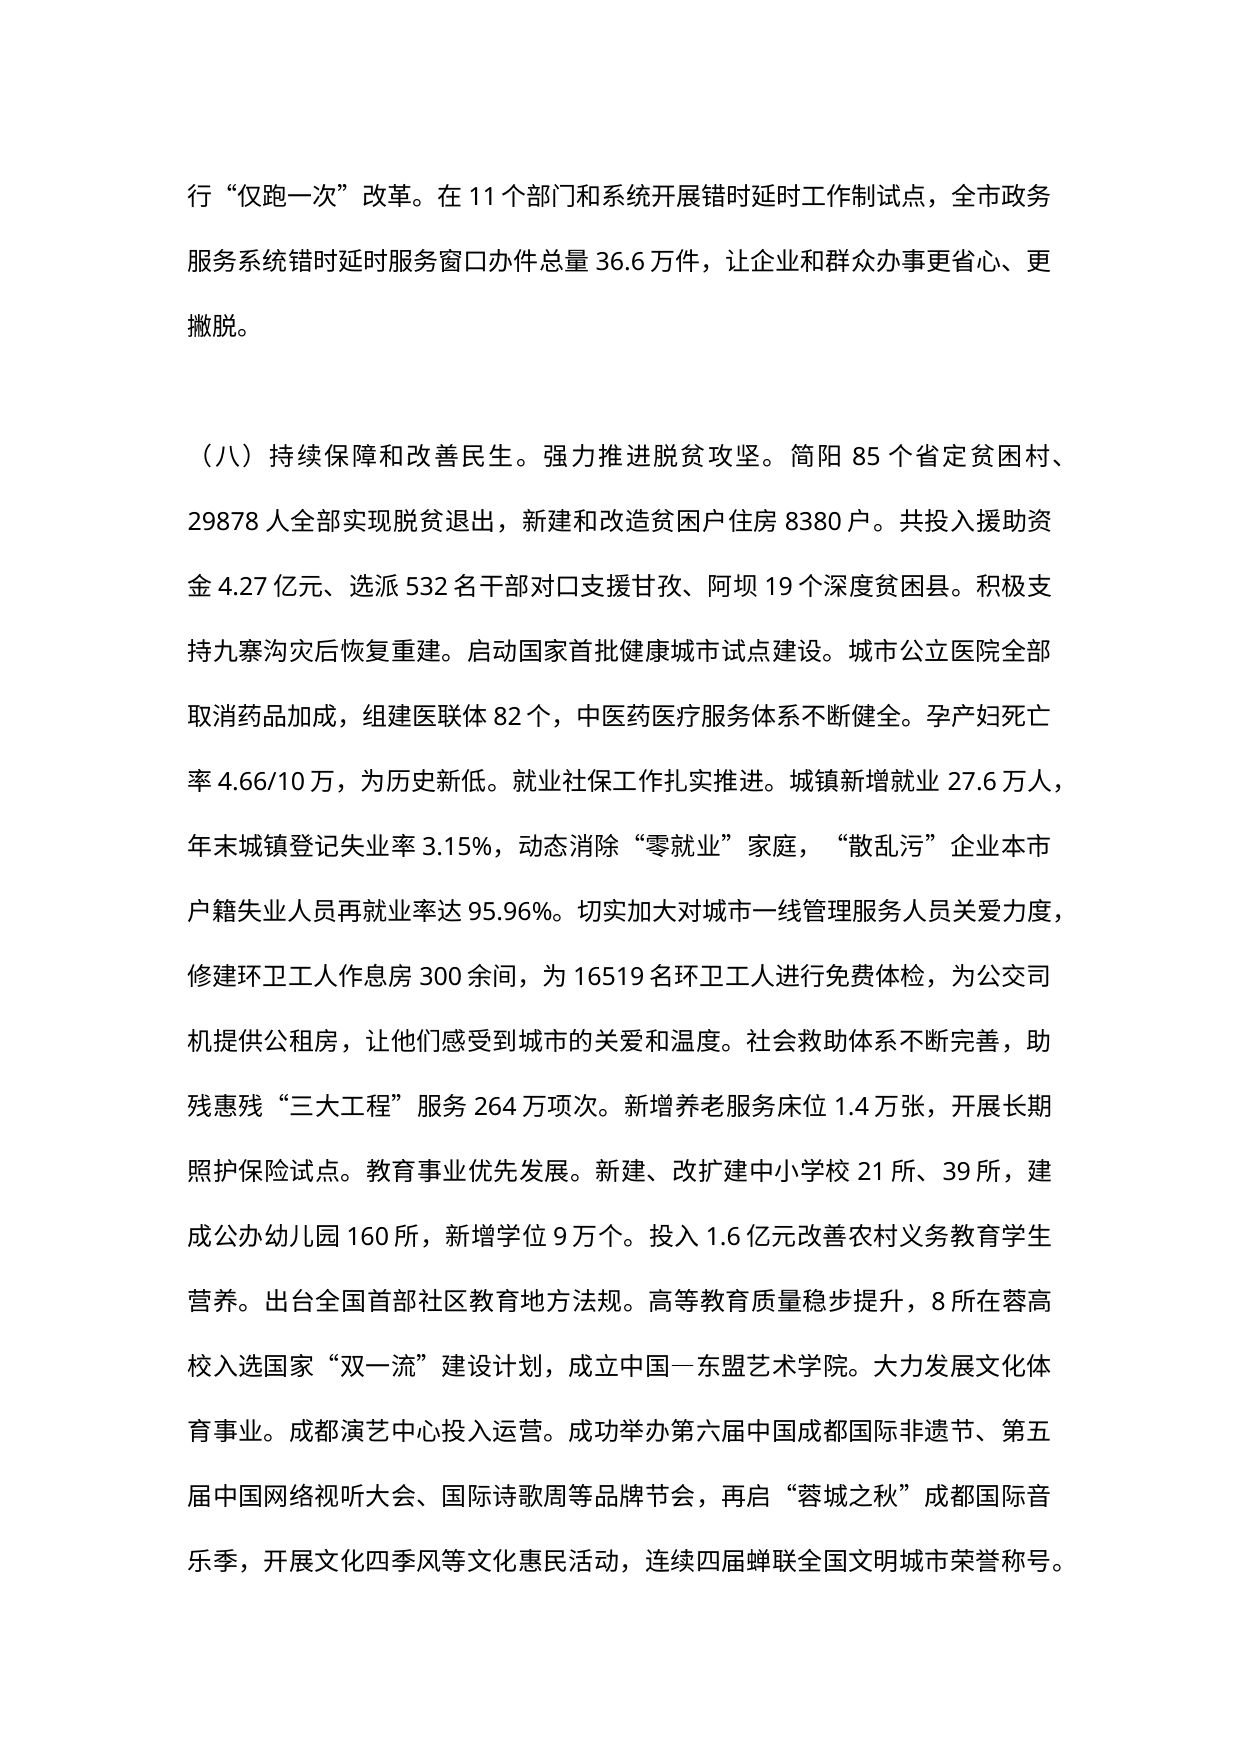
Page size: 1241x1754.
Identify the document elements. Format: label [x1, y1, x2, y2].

text [187, 162, 1053, 357]
text [187, 422, 1053, 1592]
